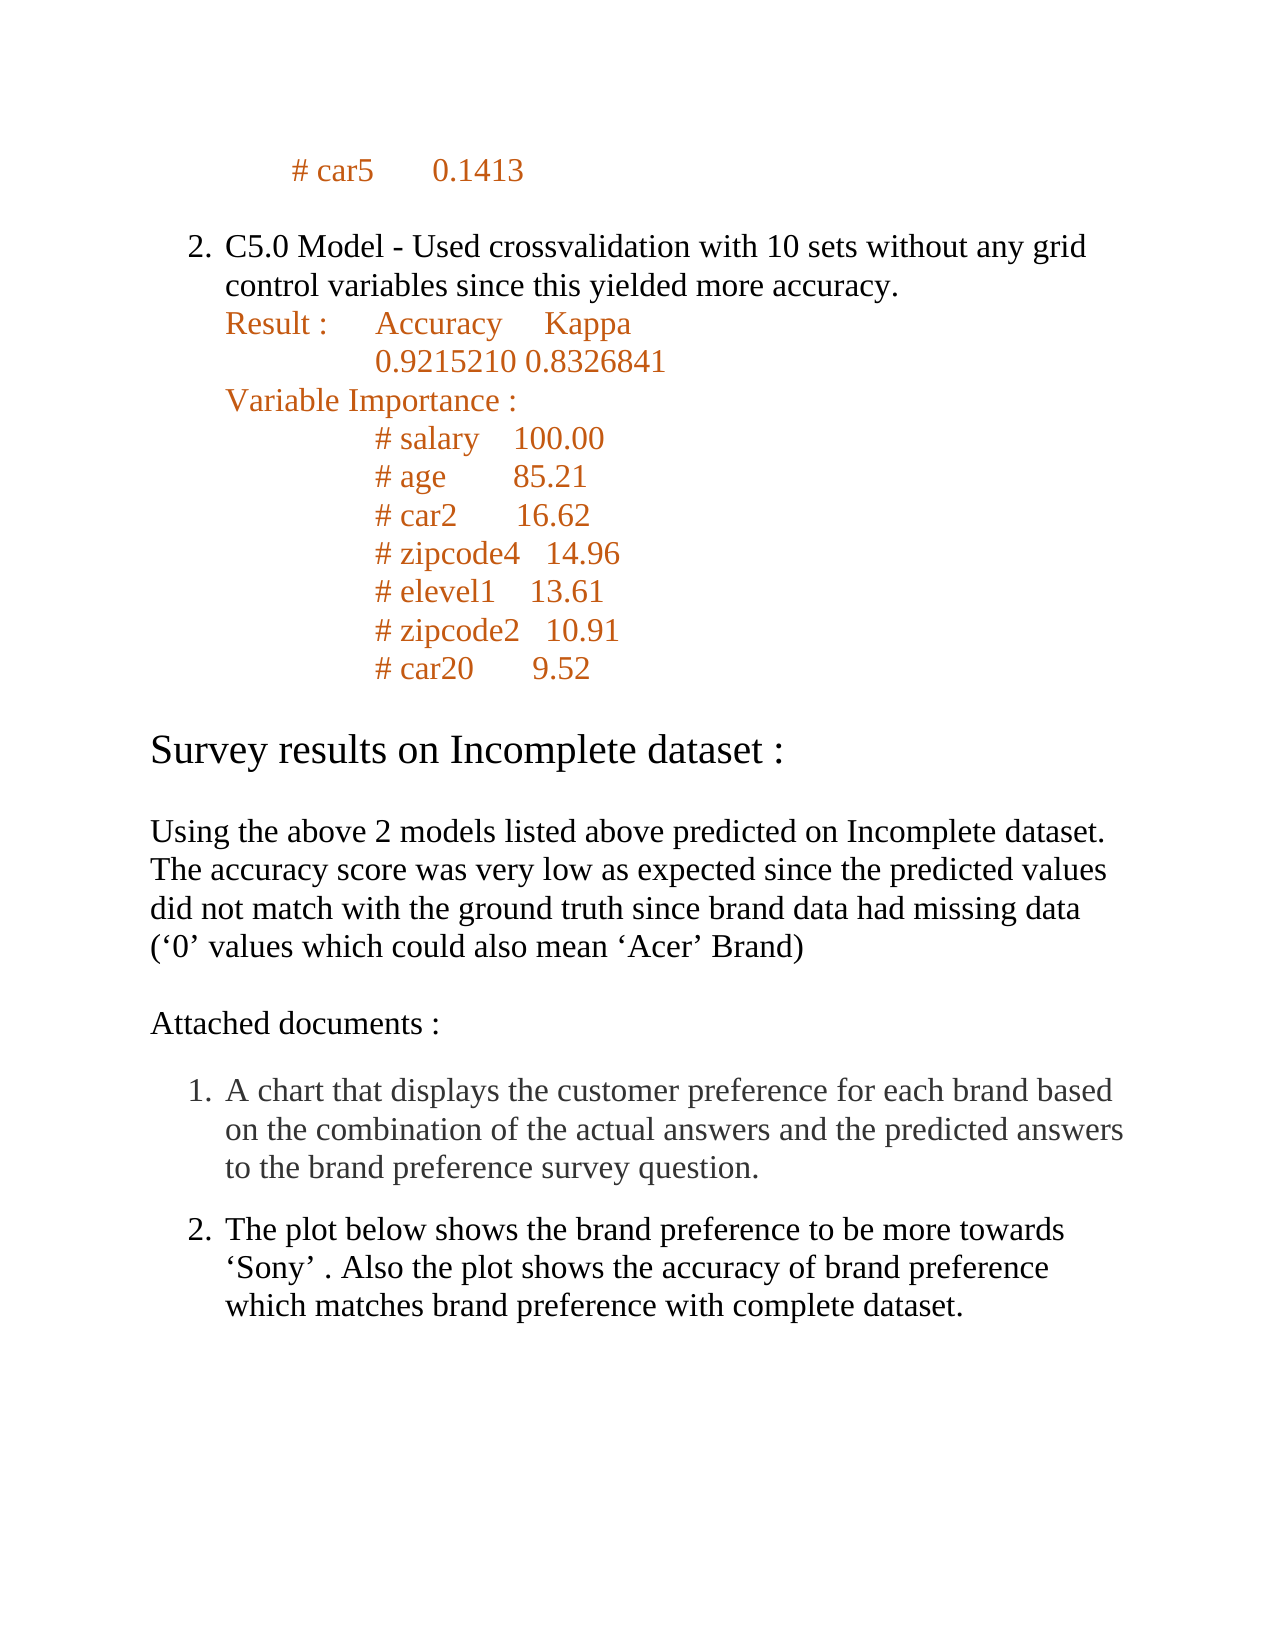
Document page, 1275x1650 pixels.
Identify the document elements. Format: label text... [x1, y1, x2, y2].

text # salary 100.00 [150, 418, 1125, 457]
text 0.9215210 0.8326841 [150, 342, 1125, 380]
text Result : Accuracy Kappa [150, 303, 1125, 342]
text # car2 16.62 [150, 495, 1125, 533]
text Survey results on Incomplete dataset : [150, 725, 1125, 773]
text # car20 9.52 [150, 648, 1125, 687]
text Variable Importance : [150, 380, 1125, 418]
list A chart that displays the customer preference for each brand based on the combination of the actual answers and the predicted answers to the brand preference survey question. [187, 1070, 1125, 1185]
list # car5 0.1413 [225, 150, 1125, 188]
text # age 85.21 [150, 457, 1125, 495]
list The plot below shows the brand preference to be more towards ‘Sony’ . Also the plot shows the accuracy of brand preference which matches brand preference with complete dataset. [187, 1209, 1125, 1324]
text Attached documents : [150, 1003, 1125, 1041]
text # elevel1 13.61 [150, 572, 1125, 610]
text # zipcode4 14.96 [150, 533, 1125, 572]
text # zipcode2 10.91 [150, 610, 1125, 648]
list C5.0 Model - Used crossvalidation with 10 sets without any grid control variables since this yielded more accuracy. [187, 227, 1125, 303]
text Using the above 2 models listed above predicted on Incomplete dataset. The accuracy score was very low as expected since the predicted values did not match with the ground truth since brand data had missing data (‘0’ values which could also mean ‘Acer’ Brand) [150, 811, 1125, 964]
